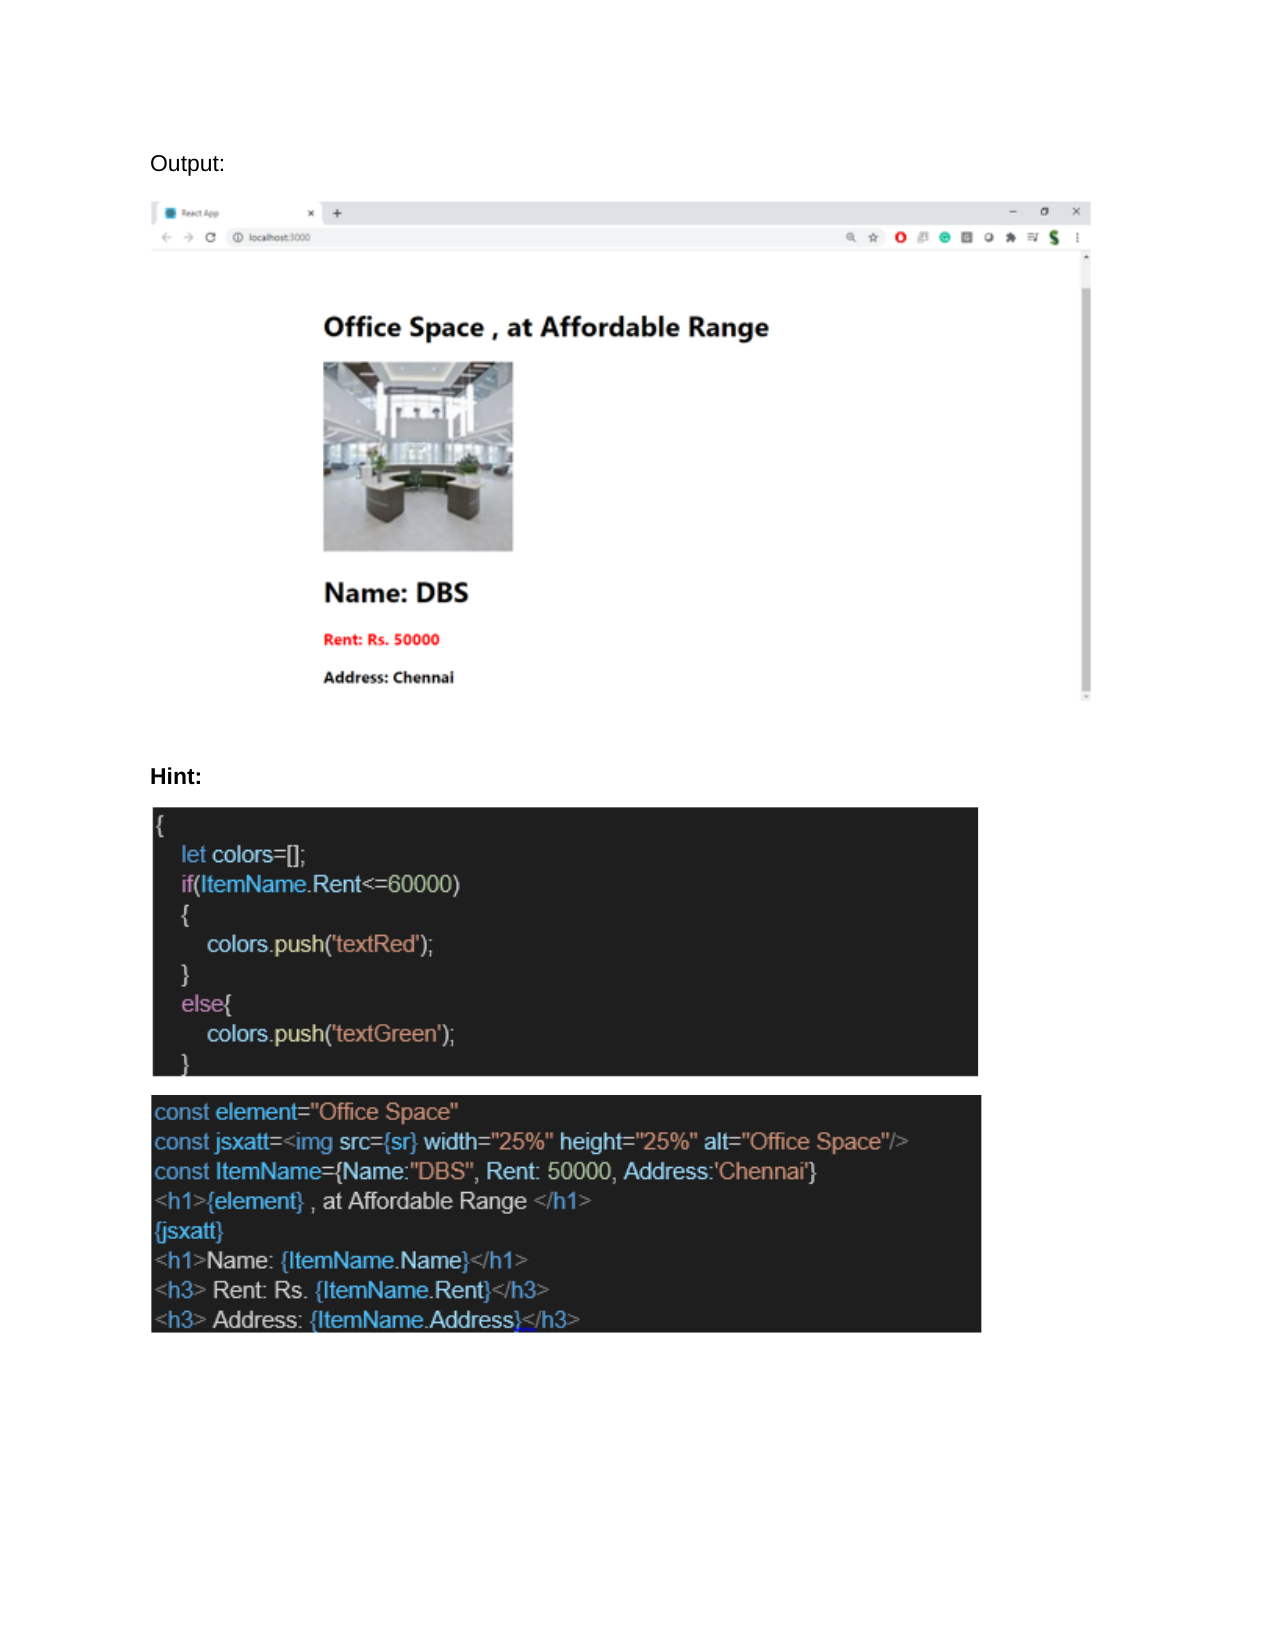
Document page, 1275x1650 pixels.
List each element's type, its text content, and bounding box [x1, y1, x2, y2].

text Hint: [150, 763, 1125, 789]
picture [150, 1095, 982, 1336]
text Output: [150, 150, 1125, 176]
picture [150, 194, 1091, 701]
picture [150, 807, 979, 1078]
